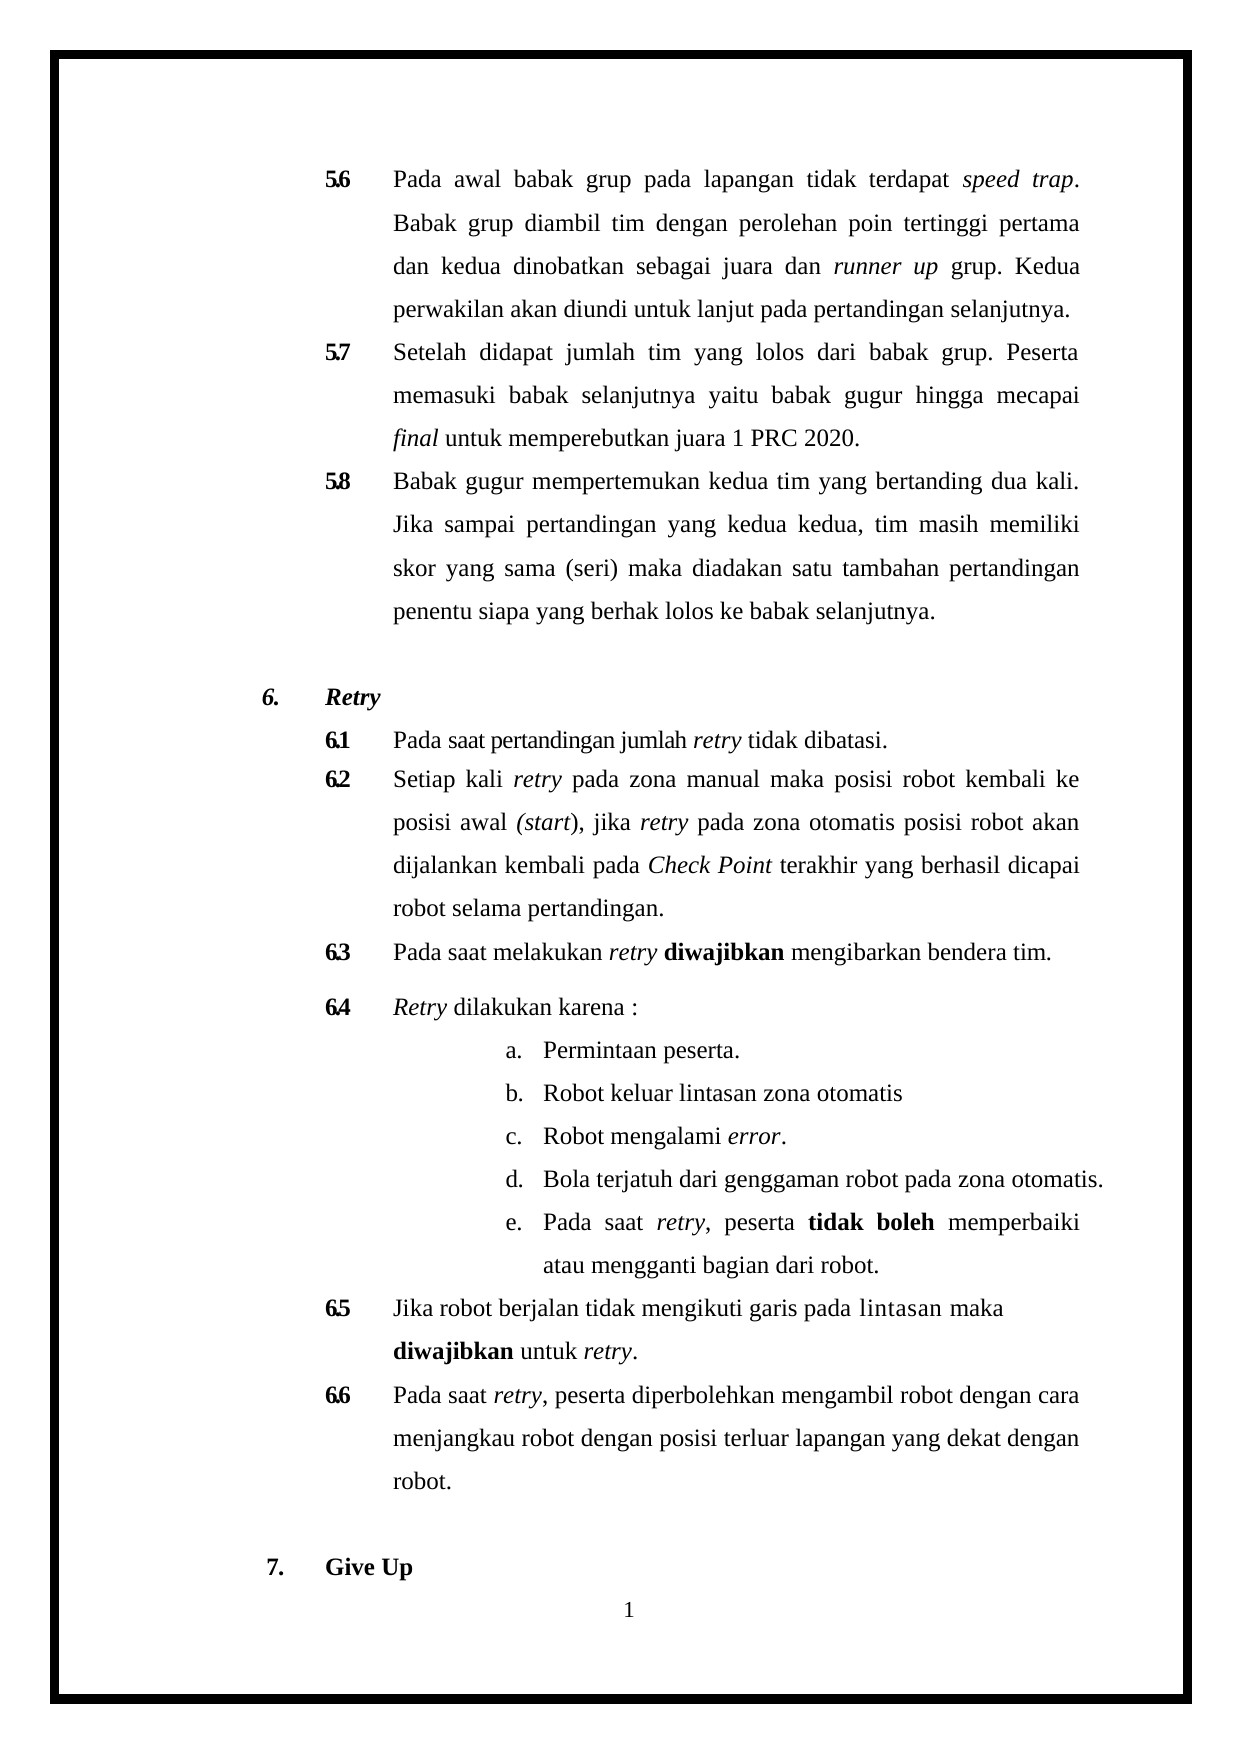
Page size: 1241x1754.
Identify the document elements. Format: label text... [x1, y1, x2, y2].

list Pada awal babak grup pada lapangan tidak terdapat speed trap. Babak grup diambil tim dengan perolehan poin tertinggi pertama dan kedua dinobatkan sebagai juara dan runner up grup. Kedua perwakilan akan diundi untuk lanjut pada pertandingan selanjutnya. [325, 164, 1080, 323]
list Retry dilakukan karena : [325, 992, 1121, 1020]
list Bola terjatuh dari genggaman robot pada zona otomatis. [505, 1164, 1121, 1193]
list Setelah didapat jumlah tim yang lolos dari babak grup. Peserta memasuki babak selanjutnya yaitu babak gugur hingga mecapai final untuk memperebutkan juara 1 PRC 2020. [325, 337, 1080, 452]
text diwajibkan untuk retry. [393, 1336, 1121, 1365]
list Robot mengalami error. [505, 1121, 1121, 1150]
list Permintaan peserta. [505, 1035, 1121, 1063]
list Setiap kali retry pada zona manual maka posisi robot kembali ke posisi awal (start), jika retry pada zona otomatis posisi robot akan dijalankan kembali pada Check Point terakhir yang berhasil dicapai robot selama pertandingan. [325, 764, 1080, 922]
list Retry [262, 682, 1121, 711]
list Robot keluar lintasan zona otomatis [505, 1078, 1121, 1107]
list Jika robot berjalan tidak mengikuti garis pada lintasan maka [325, 1293, 1121, 1322]
list Pada saat retry, peserta diperbolehkan mengambil robot dengan cara menjangkau robot dengan posisi terluar lapangan yang dekat dengan robot. [325, 1380, 1080, 1495]
list Pada saat melakukan retry diwajibkan mengibarkan bendera tim. [325, 937, 1121, 965]
subtitle Give Up [266, 1552, 1121, 1581]
list Pada saat pertandingan jumlah retry tidak dibatasi. [325, 725, 1121, 754]
list Babak gugur mempertemukan kedua tim yang bertanding dua kali. Jika sampai pertandingan yang kedua kedua, tim masih memiliki skor yang sama (seri) maka diadakan satu tambahan pertandingan penentu siapa yang berhak lolos ke babak selanjutnya. [325, 466, 1080, 624]
list Pada saat retry, peserta tidak boleh memperbaiki atau mengganti bagian dari robot. [505, 1207, 1079, 1279]
